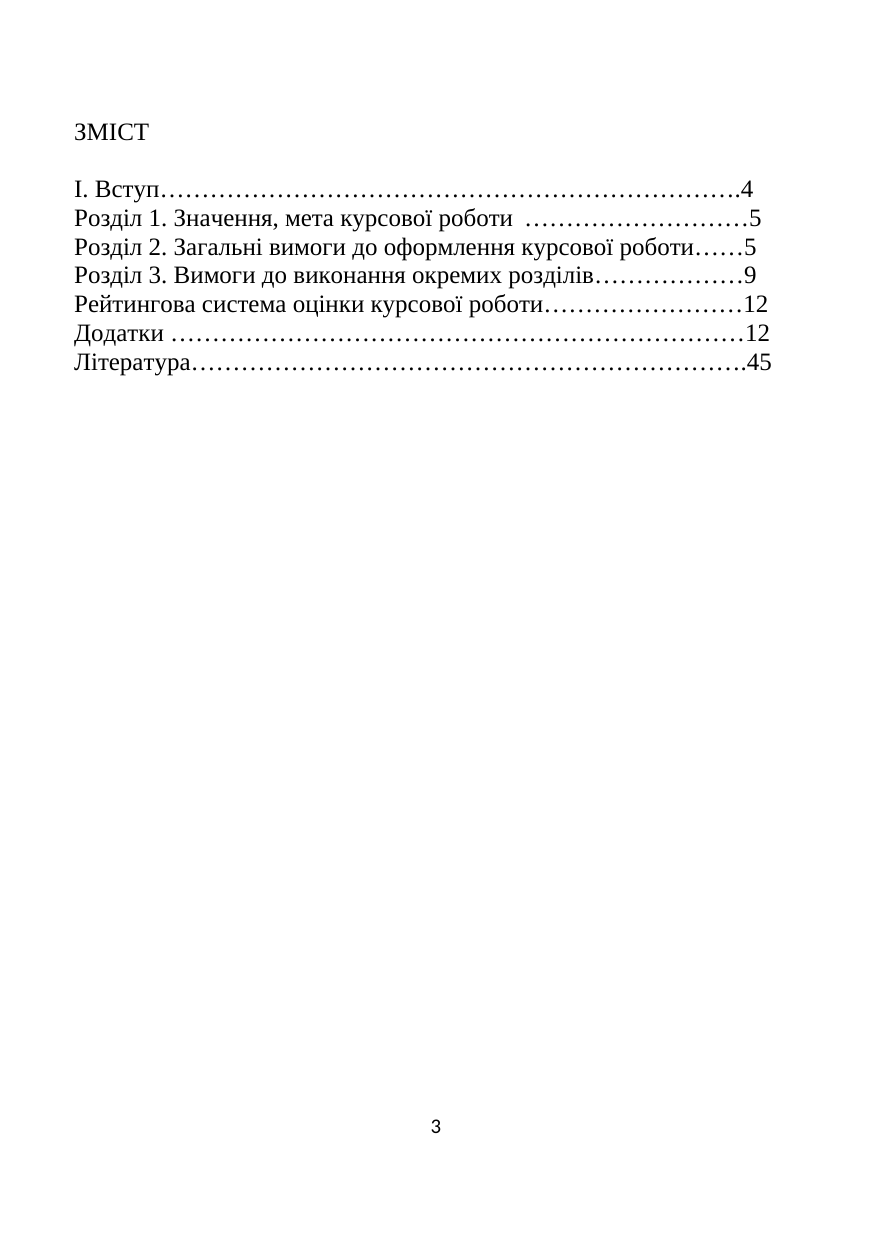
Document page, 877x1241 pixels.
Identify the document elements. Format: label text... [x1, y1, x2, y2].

text Розділ 2. Загальні вимоги до оформлення курсової роботи……5 [74, 232, 797, 260]
text Розділ 3. Вимоги до виконання окремих розділів………………9 [74, 260, 797, 289]
text Рейтингова система оцінки курсової роботи……………………12 [74, 289, 797, 318]
text ЗМІСТ [74, 117, 797, 145]
text Література………………………………………………………….45 [74, 347, 797, 375]
text Додатки ……………………………………………………………12 [74, 318, 797, 347]
text І. Вступ…………………………………………………………….4 [74, 174, 797, 203]
text Розділ 1. Значення, мета курсової роботи ………………………5 [74, 203, 797, 232]
